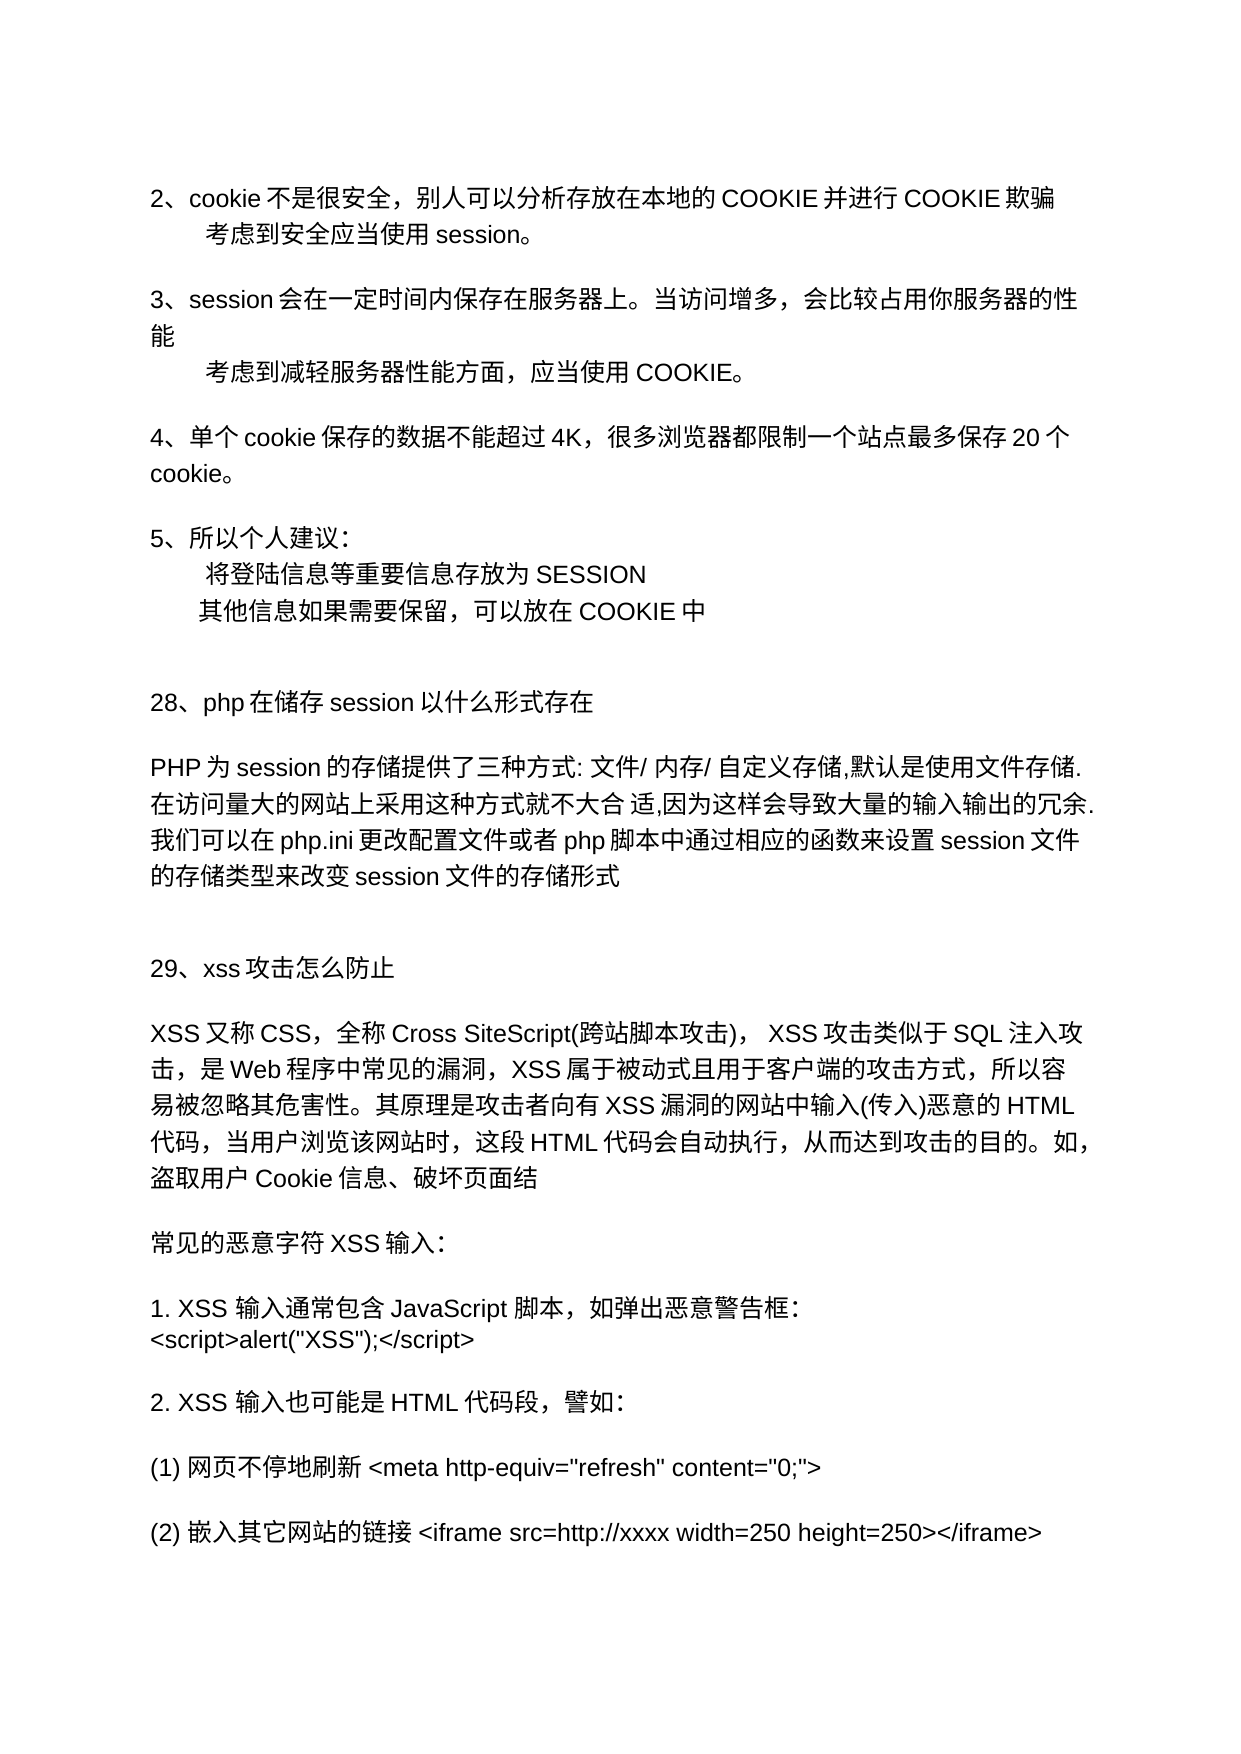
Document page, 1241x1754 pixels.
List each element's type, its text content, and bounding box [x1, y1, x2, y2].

text PHP为session的存储提供了三种方式: 文件/ 内存/ 自定义存储,默认是使用文件存储.在访问量大的网站上采用这种方式就不大合 适,因为这样会导致大量的输入输出的冗余.我们可以在php.ini更改配置文件或者php脚本中通过相应的函数来设置session文件的存储类型来改变session文件的存储形式 [150, 748, 1090, 893]
text 将登陆信息等重要信息存放为SESSION [150, 555, 1090, 591]
text 其他信息如果需要保留，可以放在COOKIE中 [150, 591, 1090, 627]
text 28、php在储存session以什么形式存在 [150, 683, 1090, 719]
text 1. XSS 输入通常包含 JavaScript 脚本，如弹出恶意警告框：<script>alert("XSS");</script> [150, 1288, 1090, 1353]
text (1) 网页不停地刷新 <meta http-equiv="refresh" content="0;"> [150, 1447, 1090, 1483]
text (2) 嵌入其它网站的链接 <iframe src=http://xxxx width=250 height=250></iframe> [150, 1512, 1090, 1548]
text 考虑到安全应当使用session。 [150, 215, 1090, 251]
text 4、单个cookie保存的数据不能超过4K，很多浏览器都限制一个站点最多保存20个cookie。 [150, 417, 1090, 490]
text 29、xss攻击怎么防止 [150, 948, 1090, 984]
text 2、cookie不是很安全，别人可以分析存放在本地的COOKIE并进行COOKIE欺骗 [150, 179, 1090, 215]
text 考虑到减轻服务器性能方面，应当使用COOKIE。 [150, 352, 1090, 389]
text XSS又称CSS，全称Cross SiteScript(跨站脚本攻击)， XSS攻击类似于SQL注入攻击，是Web程序中常见的漏洞，XSS属于被动式且用于客户端的攻击方式，所以容易被忽略其危害性。其原理是攻击者向有XSS漏洞的网站中输入(传入)恶意的HTML代码，当用户浏览该网站时，这段HTML代码会自动执行，从而达到攻击的目的。如，盗取用户Cookie信息、破坏页面结 [150, 1013, 1090, 1194]
text 3、session会在一定时间内保存在服务器上。当访问增多，会比较占用你服务器的性能 [150, 280, 1090, 352]
text 2. XSS 输入也可能是 HTML 代码段，譬如： [150, 1382, 1090, 1418]
text 5、所以个人建议： [150, 519, 1090, 555]
text 常见的恶意字符XSS输入： [150, 1223, 1090, 1259]
